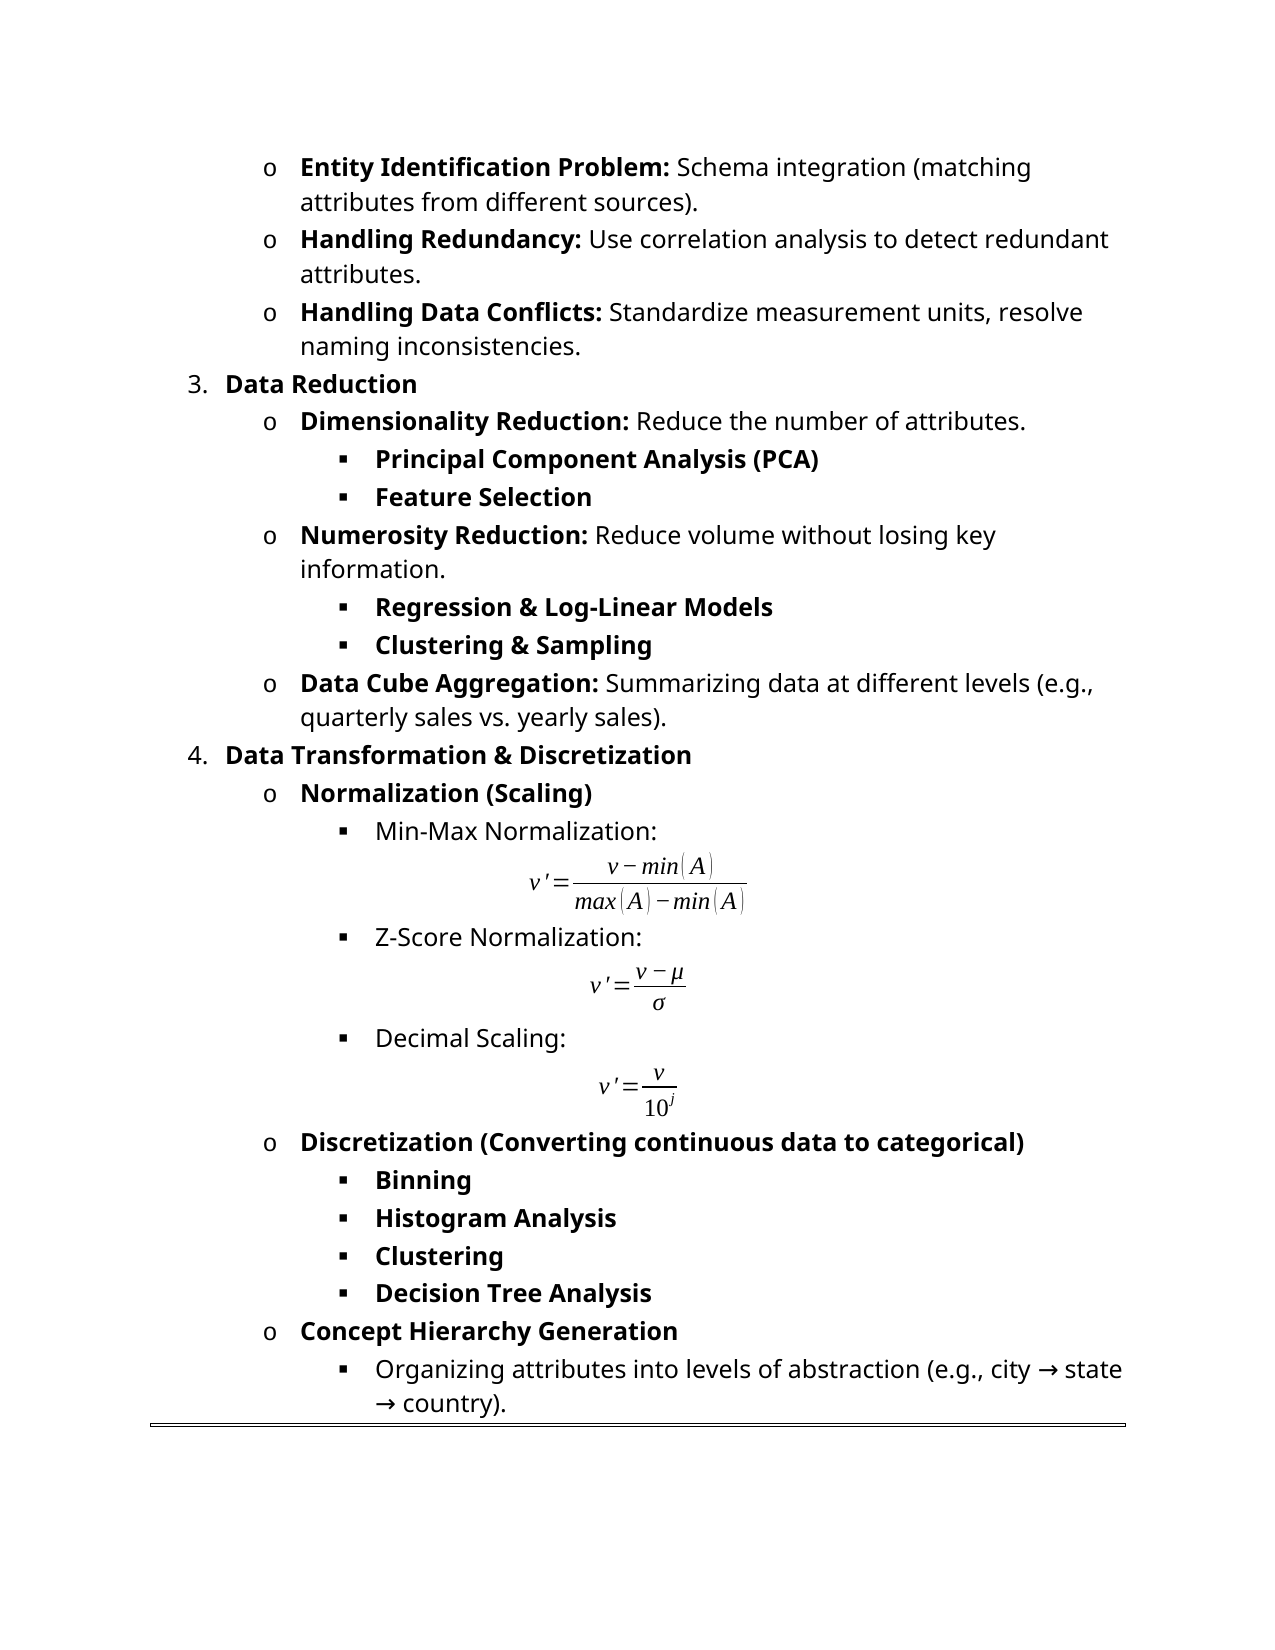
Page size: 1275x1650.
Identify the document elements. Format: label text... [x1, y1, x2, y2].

list Feature Selection [337, 480, 1125, 514]
list Organizing attributes into levels of abstraction (e.g., city → state → country). [337, 1352, 1125, 1420]
list Entity Identification Problem: Schema integration (matching attributes from different sources). [262, 150, 1125, 218]
list Decision Tree Analysis [337, 1276, 1125, 1310]
list Clustering & Sampling [337, 628, 1125, 662]
list Binning [337, 1162, 1125, 1197]
list Numerosity Reduction: Reduce volume without losing key information. [262, 518, 1125, 586]
list Decimal Scaling: [337, 1020, 1125, 1054]
list Clustering [337, 1238, 1125, 1272]
list Data Transformation & Discretization [187, 737, 1125, 772]
list Data Cube Aggregation: Summarizing data at different levels (e.g., quarterly sales vs. yearly sales). [262, 665, 1125, 734]
list Min-Max Normalization: [337, 813, 1125, 847]
list Dimensionality Reduction: Reduce the number of attributes. [262, 404, 1125, 438]
list Handling Redundancy: Use correlation analysis to detect redundant attributes. [262, 222, 1125, 290]
list Handling Data Conflicts: Standardize measurement units, resolve naming inconsistencies. [262, 294, 1125, 362]
list Regression & Log-Linear Models [337, 590, 1125, 624]
list Principal Component Analysis (PCA) [337, 442, 1125, 476]
list Data Reduction [187, 366, 1125, 400]
list Concept Hierarchy Generation [262, 1314, 1125, 1348]
list Histogram Analysis [337, 1200, 1125, 1234]
list Z-Score Normalization: [337, 920, 1125, 954]
list Normalization (Scaling) [262, 775, 1125, 809]
list Discretization (Converting continuous data to categorical) [262, 1124, 1125, 1159]
